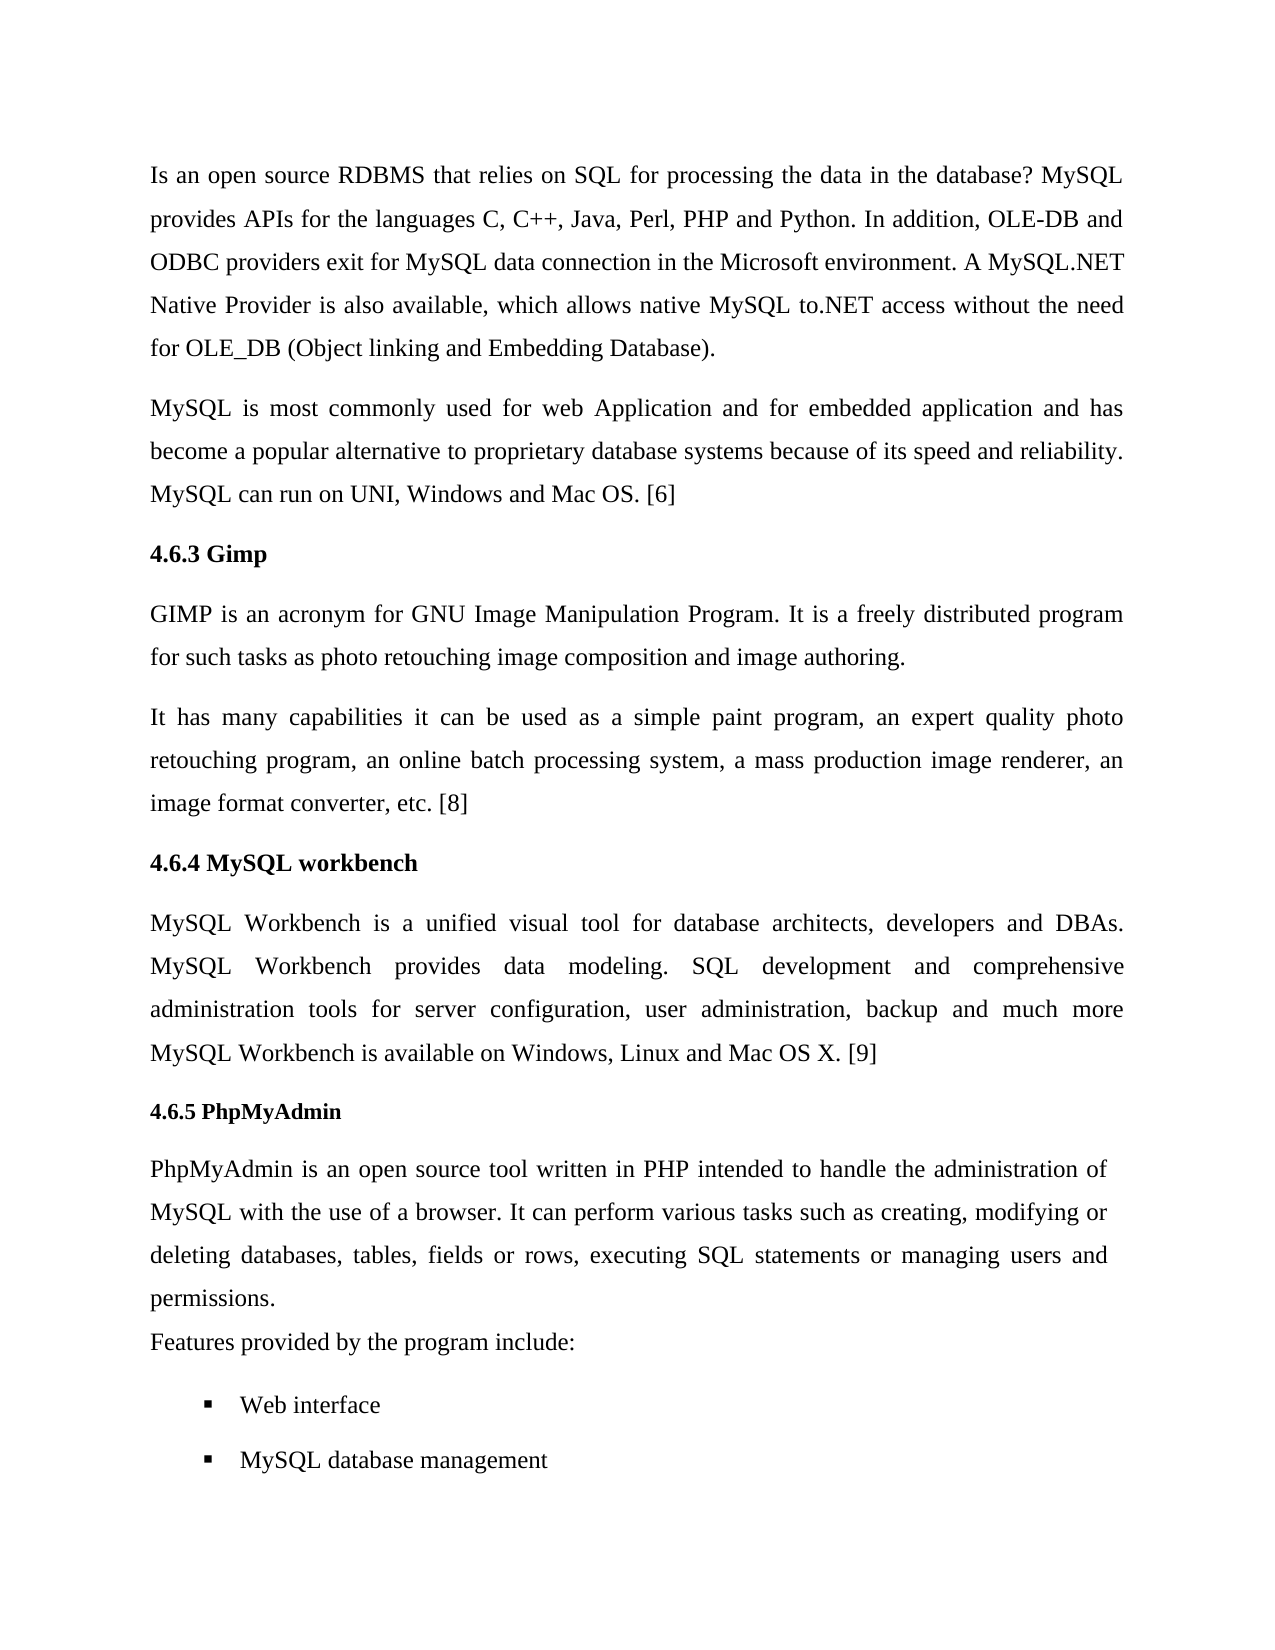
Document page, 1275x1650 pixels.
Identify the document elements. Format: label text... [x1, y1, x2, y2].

text 4.6.5 PhpMyAdmin [150, 1098, 1125, 1124]
text 4.6.4 MySQL workbench [150, 848, 1125, 877]
text MySQL is most commonly used for web Application and for embedded application and has become a popular alternative to proprietary database systems because of its speed and reliability. MySQL can run on UNI, Windows and Mac OS. [150, 393, 1125, 508]
text GIMP is an acronym for GNU Image Manipulation Program. It is a freely distributed program for such tasks as photo retouching image composition and image authoring. [150, 599, 1125, 671]
text PhpMyAdmin is an open source tool written in PHP intended to handle the administration of MySQL with the use of a browser. It can perform various tasks such as creating, modifying or deleting databases, tables, fields or rows, executing SQL statements or managing users and permissions. [150, 1154, 1109, 1312]
text It has many capabilities it can be used as a simple paint program, an expert quality photo retouching program, an online batch processing system, a mass production image renderer, an image format converter, etc. [150, 702, 1125, 817]
text MySQL Workbench is a unified visual tool for database architects, developers and DBAs. MySQL Workbench provides data modeling. SQL development and comprehensive administration tools for server configuration, user administration, backup and much more MySQL Workbench is available on Windows, Linux and Mac OS X. [150, 908, 1125, 1067]
text Features provided by the program include: [150, 1327, 1125, 1355]
list Web interface [202, 1391, 1125, 1419]
list MySQL database management [202, 1445, 1125, 1473]
text 4.6.3 Gimp [150, 539, 1125, 568]
text Is an open source RDBMS that relies on SQL for processing the data in the database? MySQL provides APIs for the languages C, C++, Java, Perl, PHP and Python. In addition, OLE-DB and ODBC providers exit for MySQL data connection in the Microsoft environment. A MySQL.NET Native Provider is also available, which allows native MySQL to.NET access without the need for OLE_DB (Object linking and Embedding Database). [150, 161, 1125, 362]
